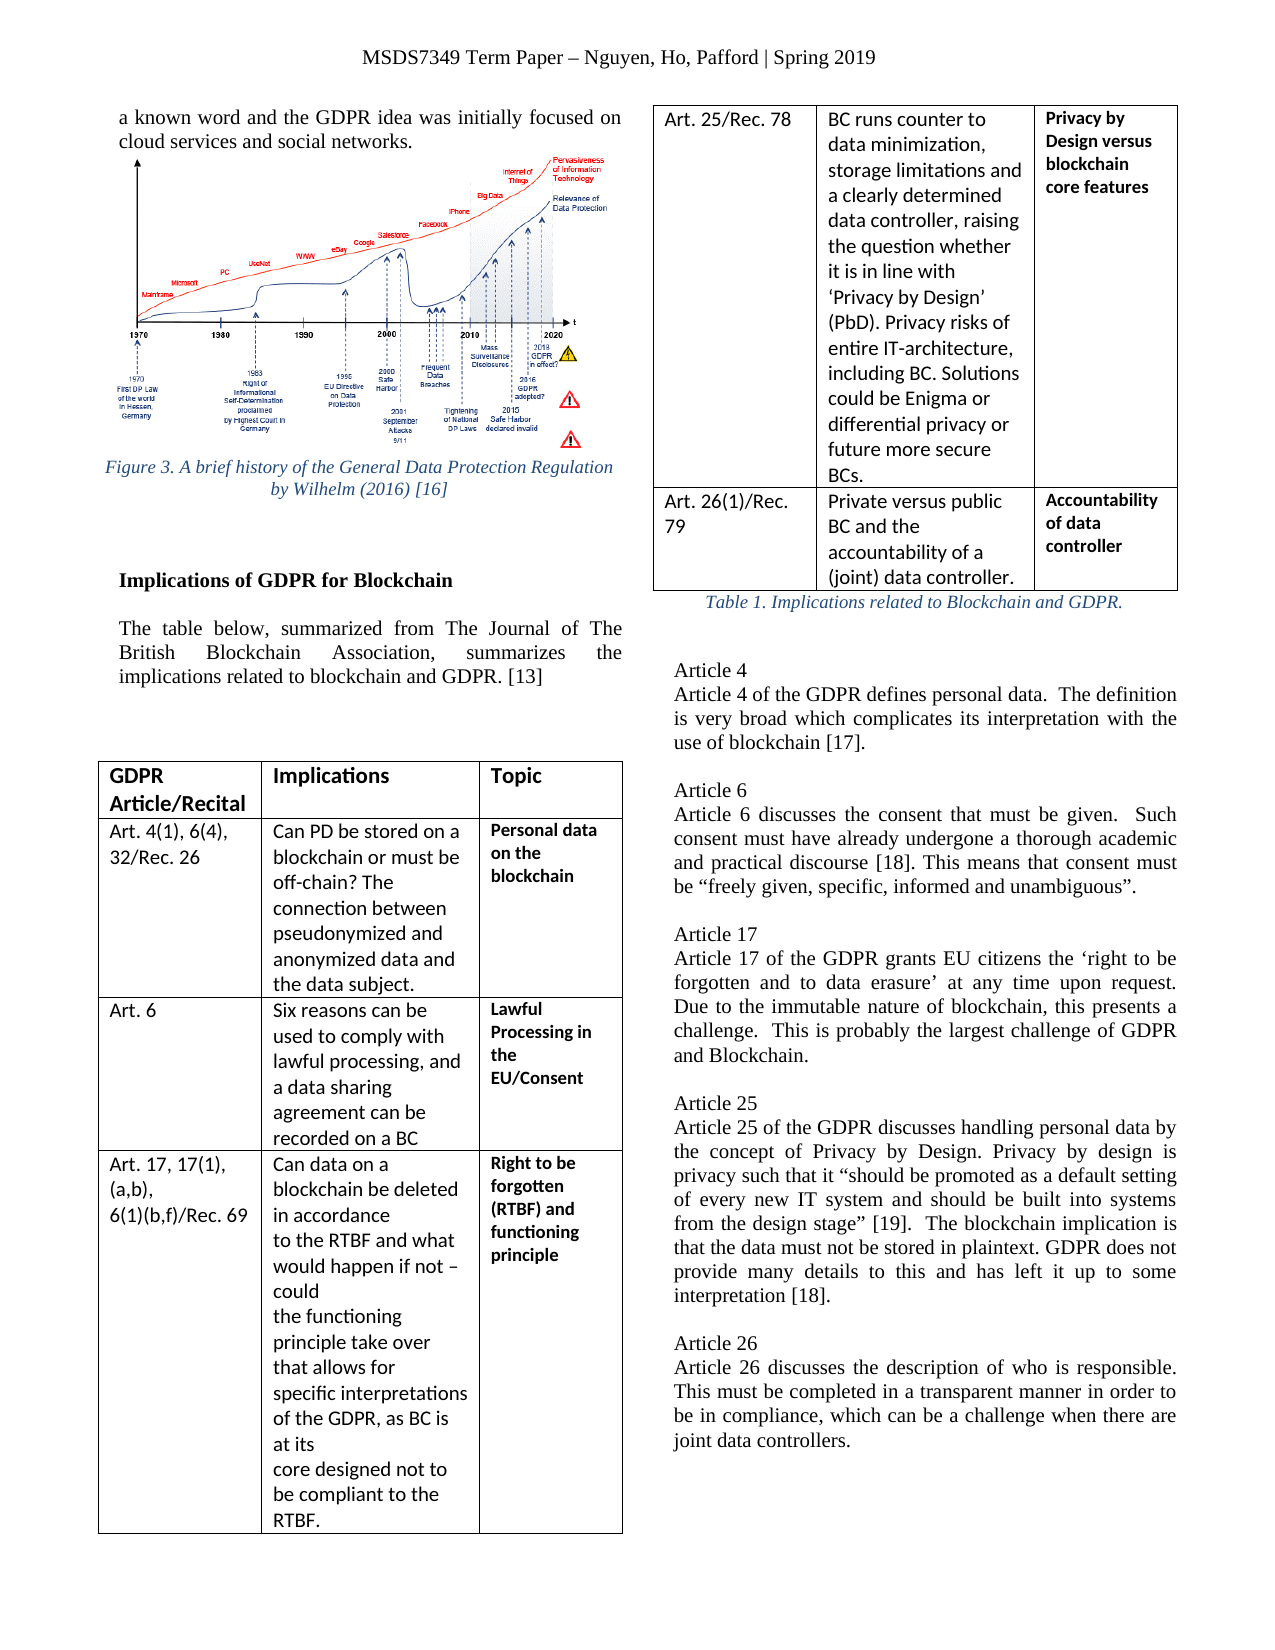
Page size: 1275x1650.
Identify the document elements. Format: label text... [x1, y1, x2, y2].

picture [103, 153, 617, 456]
table_cell Six reasons can be used to comply with lawful processing, and a data sharing agreement can be recorded on a BC [262, 998, 479, 1150]
table_header Implications [262, 762, 479, 818]
text Article 4 [673, 657, 1177, 682]
table_header GDPR Article/Recital [99, 762, 261, 818]
table_cell Right to be forgotten (RTBF) and functioning principle [480, 1151, 622, 1532]
text Article 26 [673, 1331, 1177, 1355]
table_cell BC runs counter to data minimization, storage limitations and a clearly determined data controller, raising the question whether it is in line with ‘Privacy by Design’ (PbD). Privacy risks of entire IT-architecture, including BC. Solutions could be Enigma or differential privacy or future more secure BCs. [817, 106, 1034, 487]
text Implications of GDPR for Blockchain [118, 568, 622, 592]
table_header Topic [480, 762, 622, 818]
table_cell Privacy by Design versus blockchain core features [1035, 106, 1177, 487]
table_cell Art. 4(1), 6(4), 32/Rec. 26 [99, 819, 261, 997]
text The table below, summarized from The Journal of The British Blockchain Association, summarizes the implications related to blockchain and GDPR. [118, 616, 622, 688]
text Article 25 of the GDPR discusses handling personal data by the concept of Privacy by Design. Privacy by design is privacy such that it “should be promoted as a default setting of every new IT system and should be built into systems from the design stage” . The blockchain implication is that the data must not be stored in plaintext. GDPR does not provide many details to this and has left it up to some interpretation . [673, 1115, 1177, 1307]
table_cell Art. 17, 17(1), (a,b), 6(1)(b,f)/Rec. 69 [99, 1151, 261, 1532]
table_cell Art. 25/Rec. 78 [654, 106, 816, 487]
text Article 25 [673, 1091, 1177, 1115]
text Table 1. Implications related to Blockchain and GDPR. [652, 591, 1177, 613]
table_cell Art. 26(1)/Rec. 79 [654, 488, 816, 590]
text Article 4 of the GDPR defines personal data. The definition is very broad which complicates its interpretation with the use of blockchain. [673, 682, 1177, 754]
text Article 17 [673, 922, 1177, 946]
table_cell Can data on a blockchain be deleted in accordance to the RTBF and what would happen if not – could the functioning principle take over that allows for specific interpretations of the GDPR, as BC is at its core designed not to be compliant to the RTBF. [262, 1151, 479, 1532]
table_cell Private versus public BC and the accountability of a (joint) data controller. [817, 488, 1034, 590]
text Article 6 discusses the consent that must be given. Such consent must have already undergone a thorough academic and practical discourse. This means that consent must be “freely given, specific, informed and unambiguous”. [673, 802, 1177, 898]
table_cell Personal data on the blockchain [480, 819, 622, 997]
text Article 17 of the GDPR grants EU citizens the ‘right to be forgotten and to data erasure’ at any time upon request. Due to the immutable nature of blockchain, this presents a challenge. This is probably the largest challenge of GDPR and Blockchain. [673, 946, 1177, 1067]
text Article 6 [673, 778, 1177, 802]
table_cell Accountability of data controller [1035, 488, 1177, 590]
table_cell Lawful Processing in the EU/Consent [480, 998, 622, 1150]
table_cell Art. 6 [99, 998, 261, 1150]
table_cell Can PD be stored on a blockchain or must be off-chain? The connection between pseudonymized and anonymized data and the data subject. [262, 819, 479, 997]
text Figure 3. A brief history of the General Data Protection Regulation by Wilhelm (2016) [97, 456, 622, 499]
